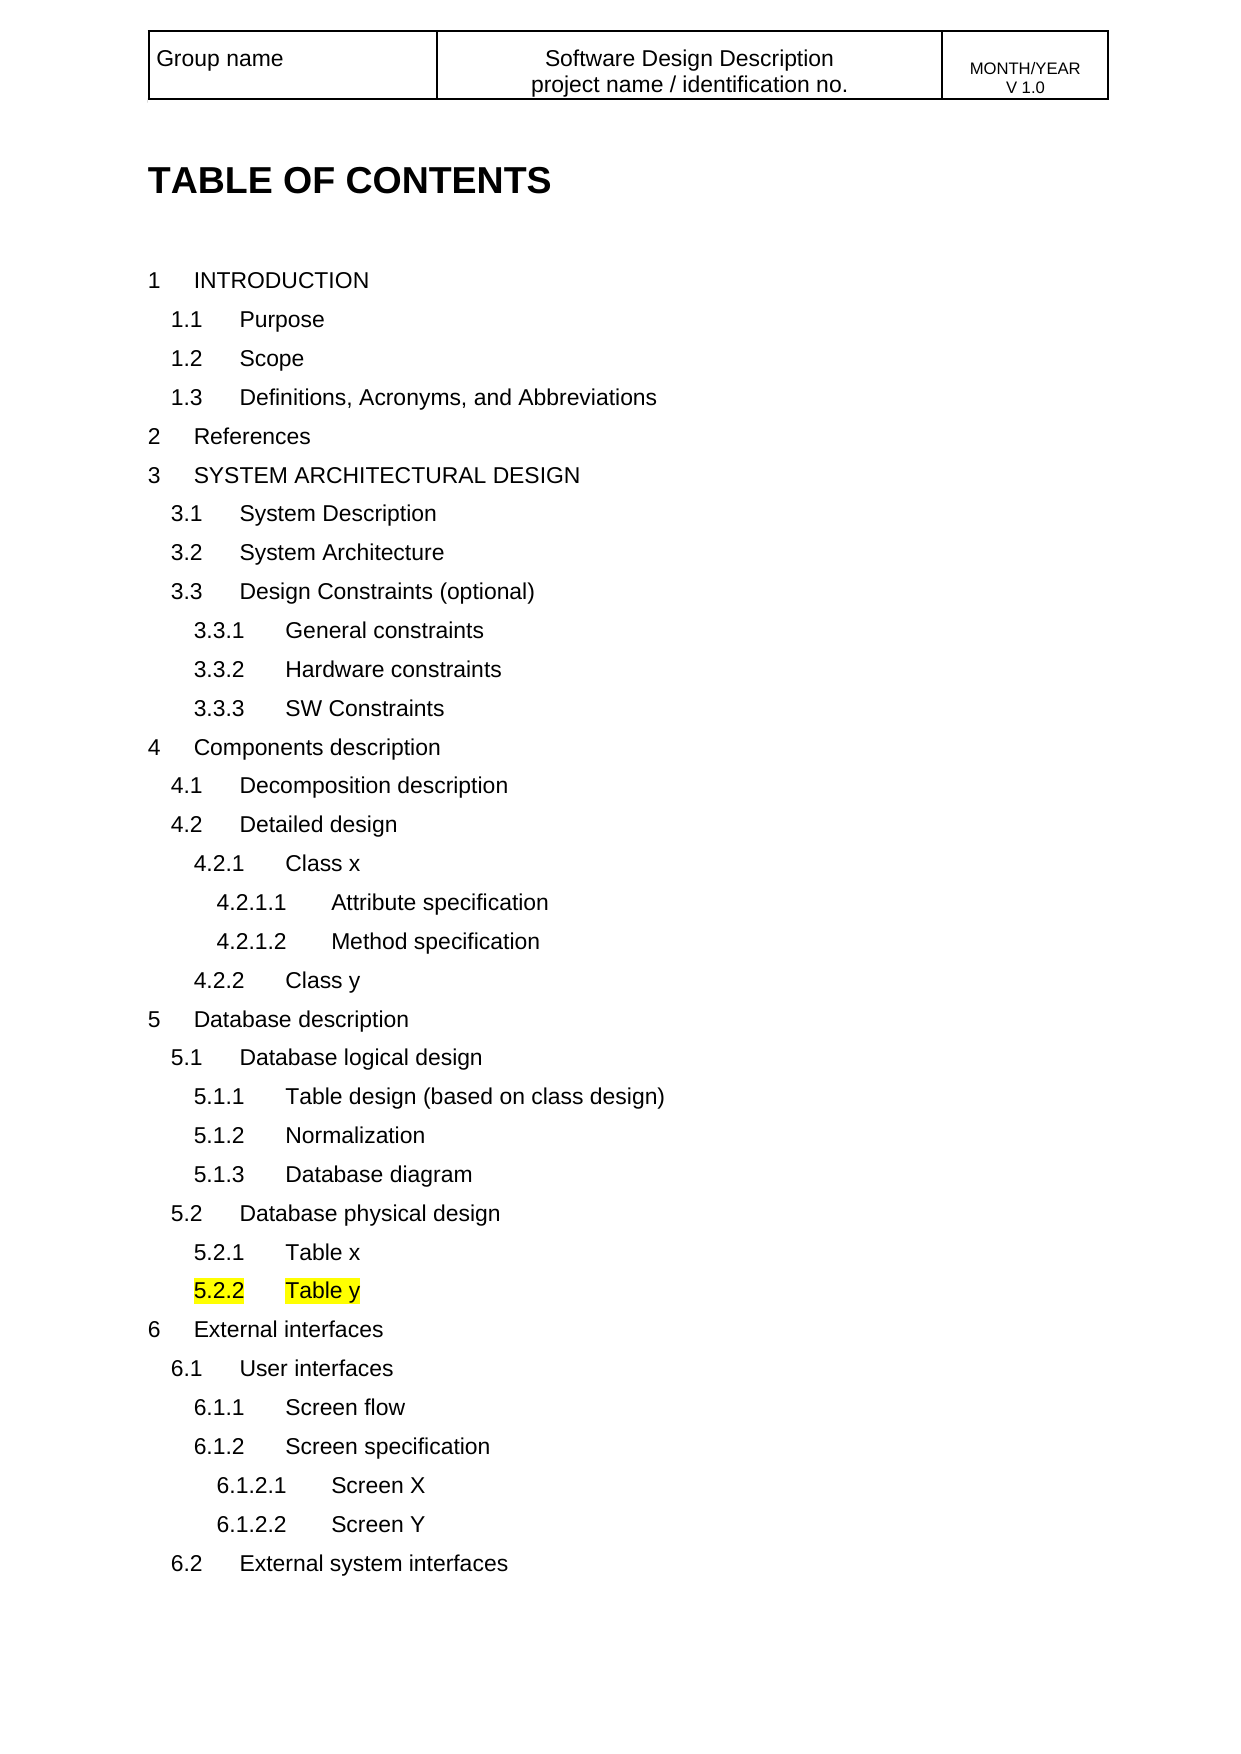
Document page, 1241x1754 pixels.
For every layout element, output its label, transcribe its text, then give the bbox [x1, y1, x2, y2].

text TABLE OF CONTENTS [148, 158, 1092, 201]
